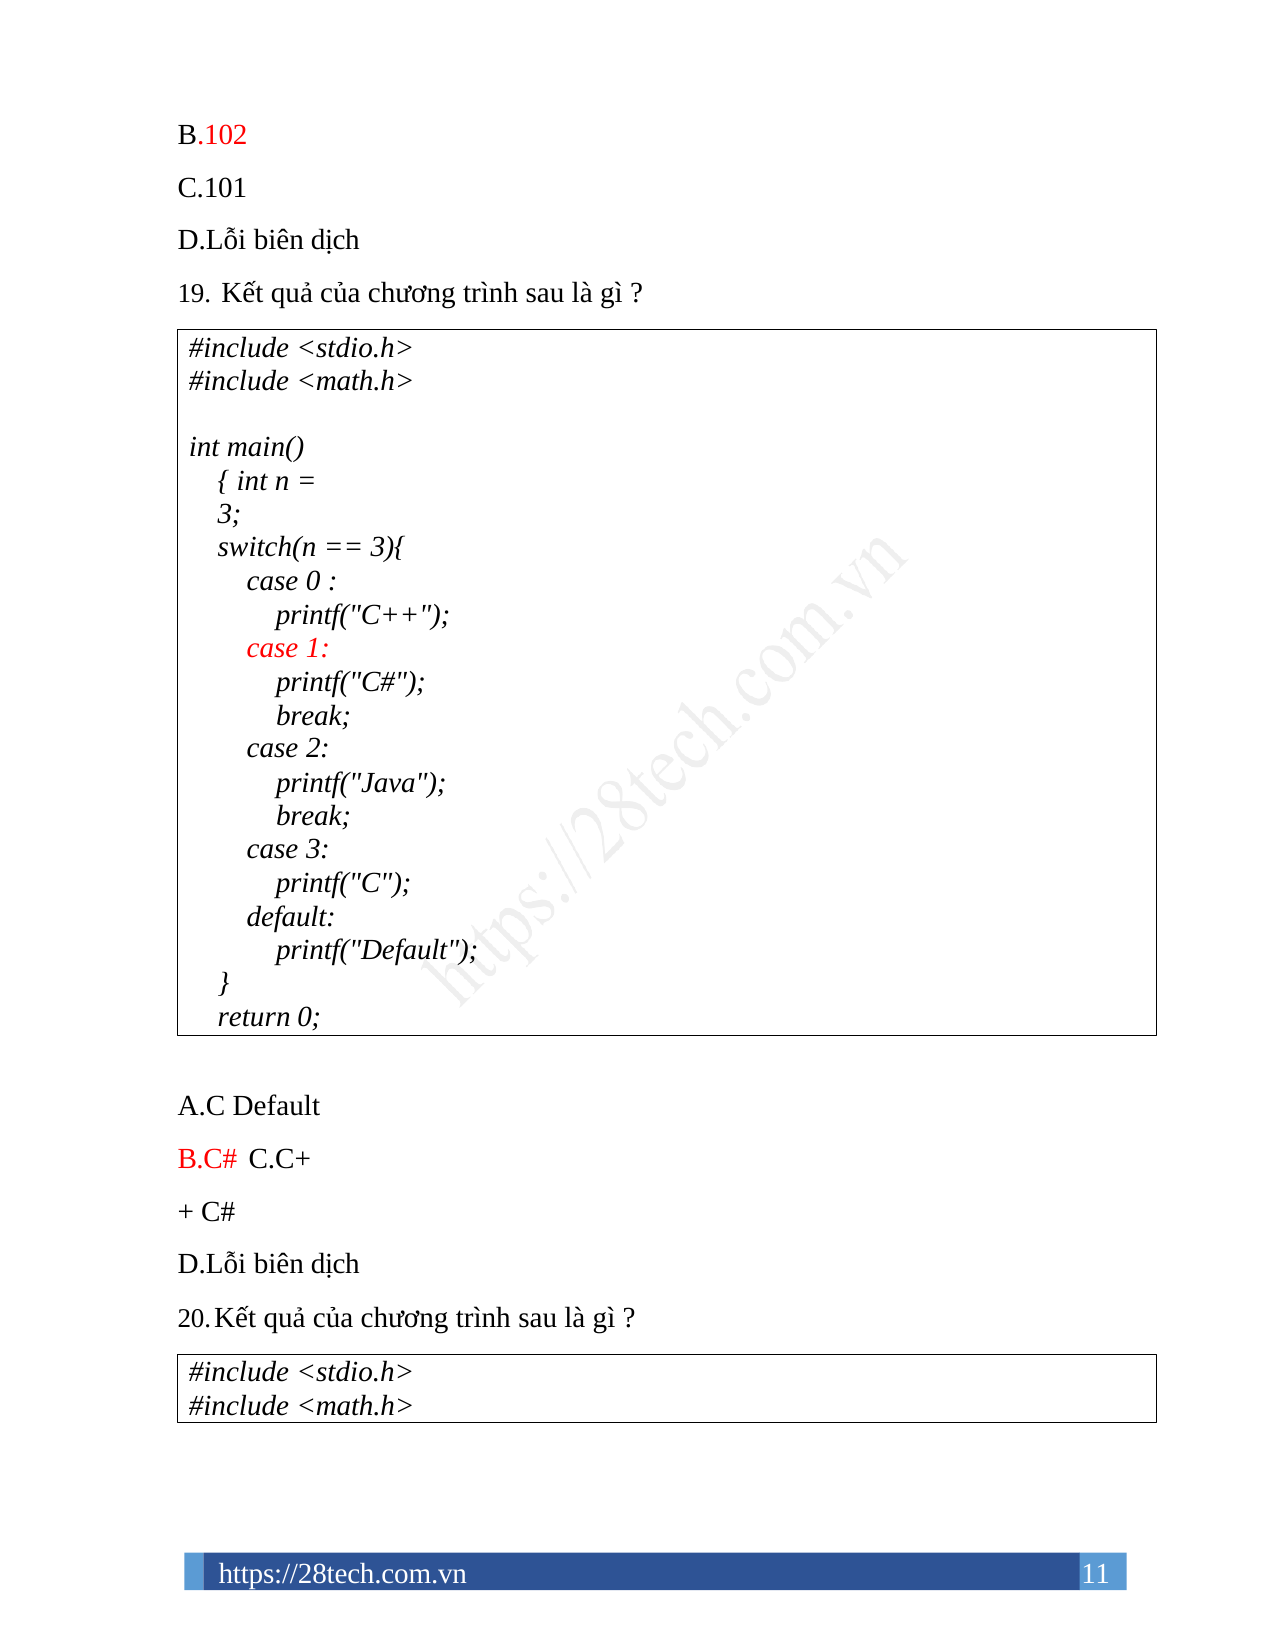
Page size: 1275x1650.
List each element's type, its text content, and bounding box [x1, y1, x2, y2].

picture [421, 538, 909, 1008]
text B.102 C.101 [177, 117, 249, 203]
text D.Lỗi biên dịch [177, 223, 1208, 256]
list Kết quả của chương trình sau là gì ? [177, 1300, 1208, 1333]
text A.C Default B.C# C.C++ C# [177, 1088, 320, 1228]
text D.Lỗi biên dịch [177, 1247, 1208, 1281]
list Kết quả của chương trình sau là gì ? [177, 276, 1208, 309]
